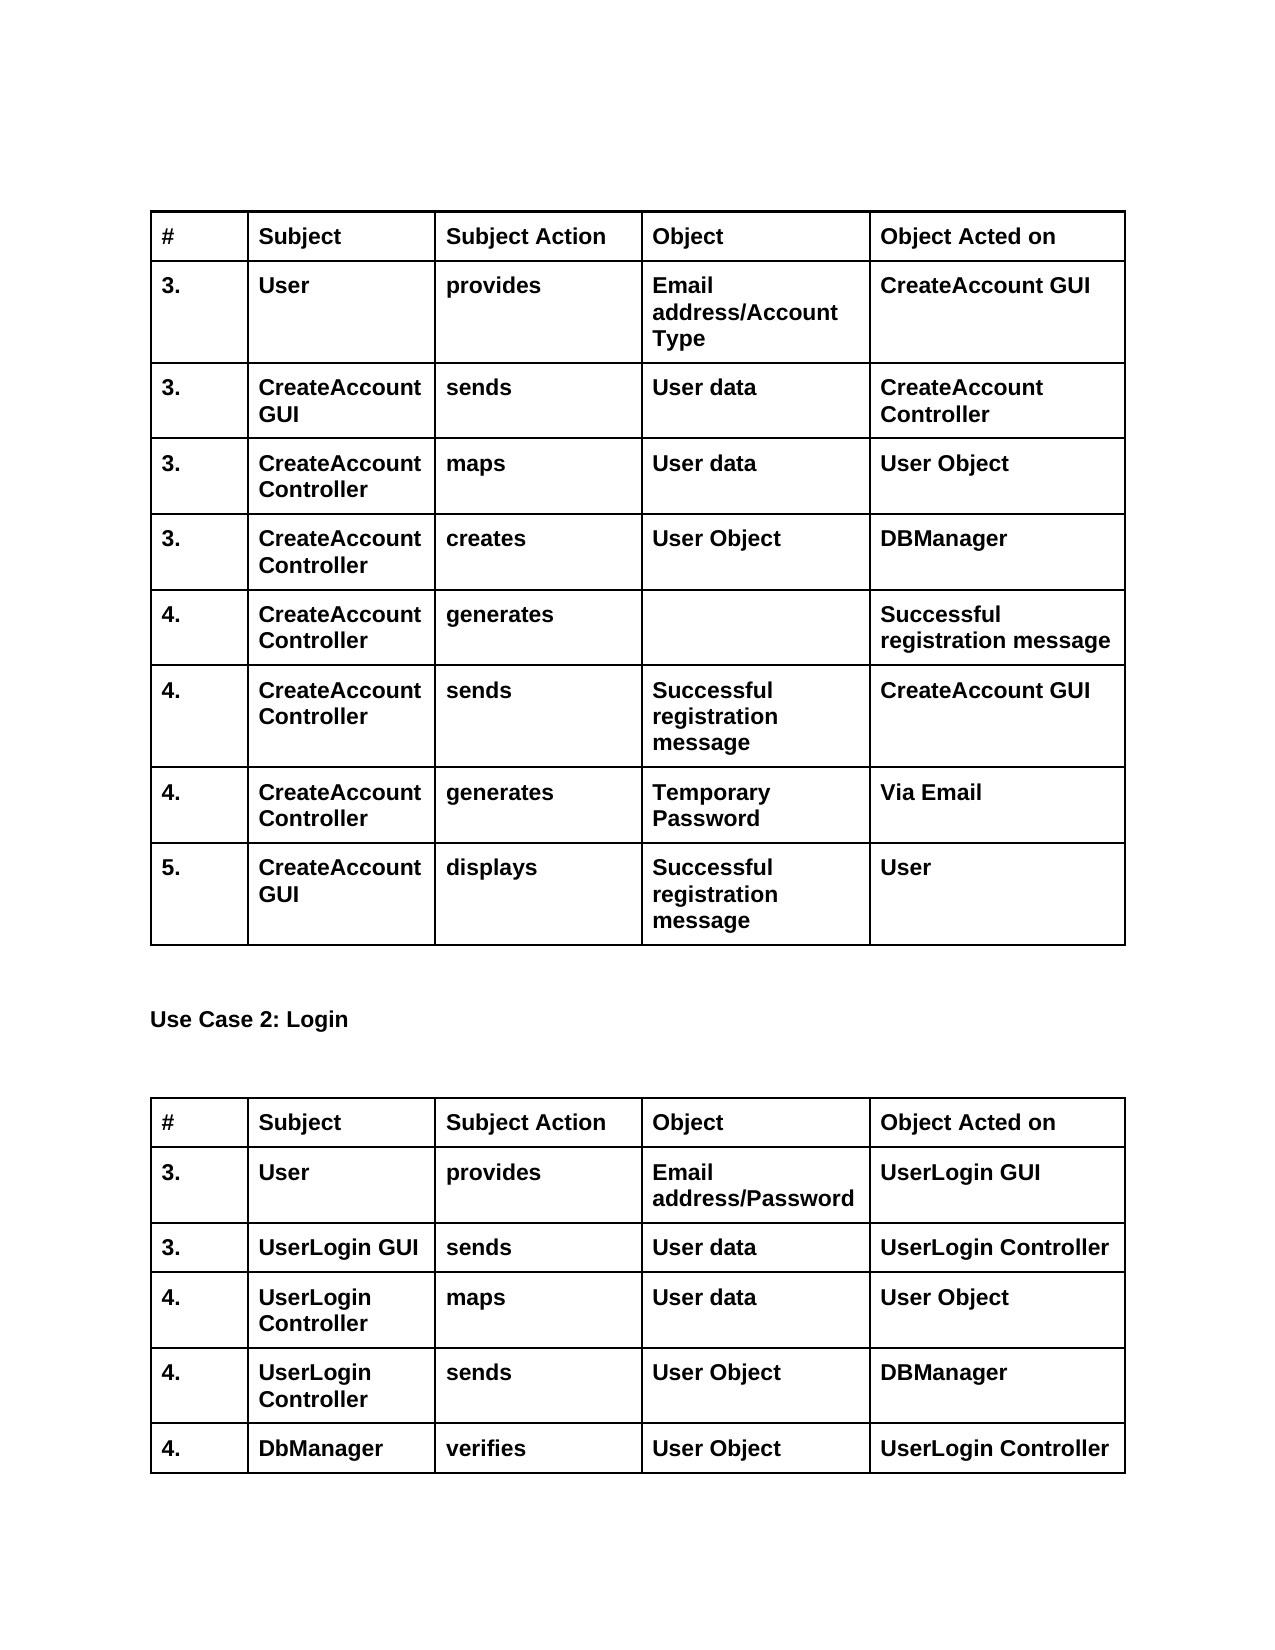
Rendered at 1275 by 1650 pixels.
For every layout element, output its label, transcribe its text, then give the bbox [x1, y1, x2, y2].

table_header Object [643, 1099, 869, 1146]
table_cell User Object [643, 1424, 869, 1472]
table_header Object [643, 213, 869, 260]
table_cell UserLogin GUI [871, 1148, 1124, 1222]
table_cell generates [436, 591, 641, 664]
table_cell CreateAccount Controller [249, 515, 434, 588]
table_header # [152, 1099, 247, 1146]
table_cell User data [643, 439, 869, 513]
table_cell CreateAccount GUI [871, 666, 1124, 766]
table_cell DbManager [249, 1424, 434, 1472]
table_cell [643, 591, 869, 664]
table_cell UserLogin Controller [249, 1349, 434, 1422]
table_header Subject Action [436, 1099, 641, 1146]
table_cell Successful registration message [643, 844, 869, 944]
table_cell provides [436, 262, 641, 362]
table_cell User Object [871, 1273, 1124, 1347]
table_cell 4. [152, 1273, 247, 1347]
table_cell 4. [152, 1424, 247, 1472]
table_cell UserLogin Controller [871, 1224, 1124, 1271]
table_header # [152, 213, 247, 260]
table_cell creates [436, 515, 641, 588]
table_cell User Object [643, 515, 869, 588]
table_cell 5. [152, 844, 247, 944]
table_cell generates [436, 768, 641, 842]
table_cell CreateAccount Controller [249, 439, 434, 513]
table_cell maps [436, 1273, 641, 1347]
table_cell 3. [152, 515, 247, 588]
table_cell UserLogin Controller [249, 1273, 434, 1347]
table_cell Successful registration message [643, 666, 869, 766]
table_cell 4. [152, 666, 247, 766]
table_cell 4. [152, 1349, 247, 1422]
table_cell 3. [152, 262, 247, 362]
table_cell User [249, 262, 434, 362]
table_cell 4. [152, 591, 247, 664]
table_cell 3. [152, 1224, 247, 1271]
table_cell User data [643, 364, 869, 437]
table_cell CreateAccount GUI [871, 262, 1124, 362]
table_cell Via Email [871, 768, 1124, 842]
table_cell DBManager [871, 1349, 1124, 1422]
table_cell sends [436, 666, 641, 766]
table_cell CreateAccount GUI [249, 364, 434, 437]
table_cell displays [436, 844, 641, 944]
table_cell DBManager [871, 515, 1124, 588]
table_cell User data [643, 1273, 869, 1347]
table_cell CreateAccount GUI [249, 844, 434, 944]
table_cell User data [643, 1224, 869, 1271]
table_cell User [249, 1148, 434, 1222]
table_cell CreateAccount Controller [249, 768, 434, 842]
table_cell Email address/Password [643, 1148, 869, 1222]
table_cell maps [436, 439, 641, 513]
table_header Subject [249, 1099, 434, 1146]
table_cell CreateAccount Controller [249, 591, 434, 664]
table_cell Successful registration message [871, 591, 1124, 664]
table_header Object Acted on [871, 213, 1124, 260]
table_cell Temporary Password [643, 768, 869, 842]
text Use Case 2: Login [150, 1006, 1125, 1033]
table_cell User Object [643, 1349, 869, 1422]
table_header Subject [249, 213, 434, 260]
table_cell User Object [871, 439, 1124, 513]
table_header Object Acted on [871, 1099, 1124, 1146]
table_cell 4. [152, 768, 247, 842]
table_cell sends [436, 1349, 641, 1422]
table_cell 3. [152, 439, 247, 513]
table_cell 3. [152, 364, 247, 437]
table_cell 3. [152, 1148, 247, 1222]
table_cell CreateAccount Controller [871, 364, 1124, 437]
table_cell UserLogin GUI [249, 1224, 434, 1271]
table_cell CreateAccount Controller [249, 666, 434, 766]
table_cell provides [436, 1148, 641, 1222]
table_cell Email address/Account Type [643, 262, 869, 362]
table_cell sends [436, 1224, 641, 1271]
table_cell User [871, 844, 1124, 944]
table_cell sends [436, 364, 641, 437]
table_cell verifies [436, 1424, 641, 1472]
table_header Subject Action [436, 213, 641, 260]
table_cell UserLogin Controller [871, 1424, 1124, 1472]
